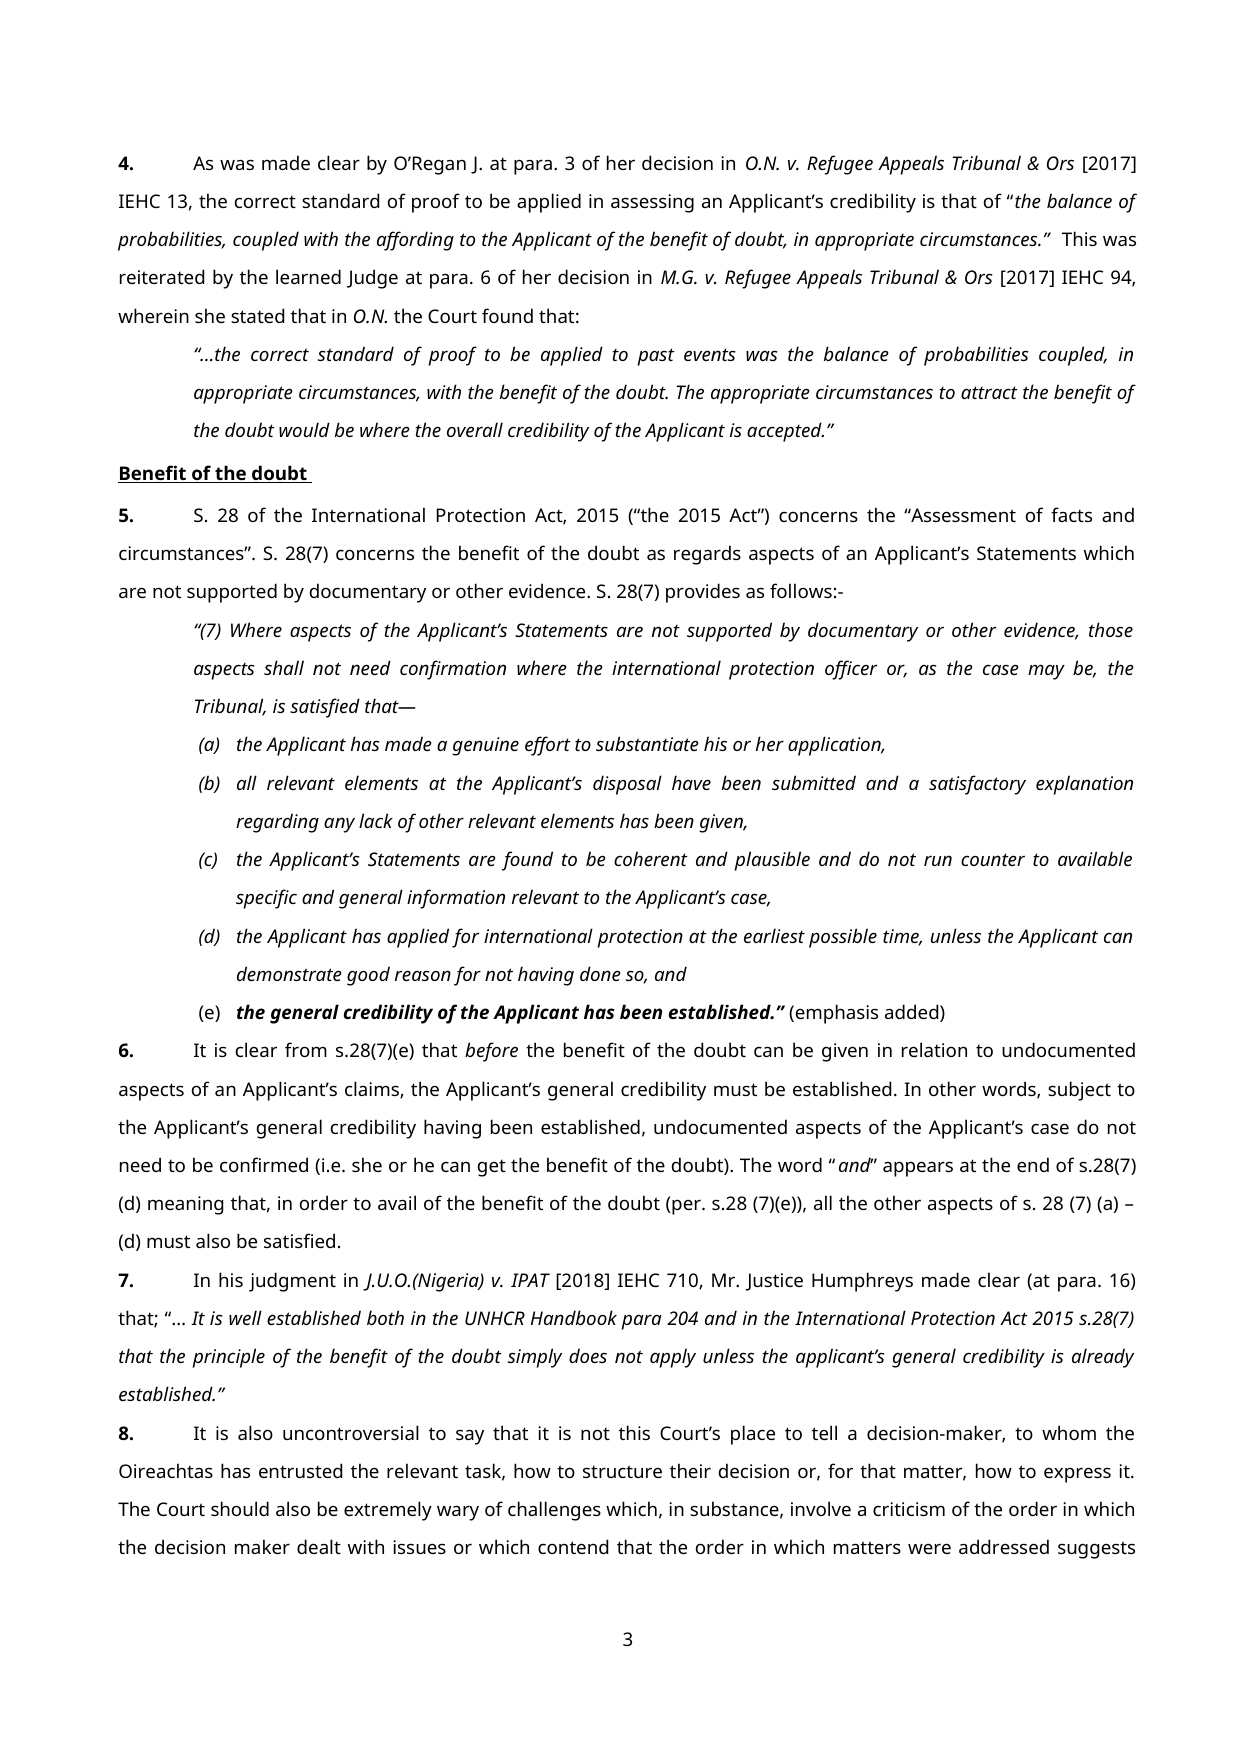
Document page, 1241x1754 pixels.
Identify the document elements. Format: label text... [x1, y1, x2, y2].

list “…the correct standard of proof to be applied to past events was the balance of probabilities coupled, in appropriate circumstances, with the benefit of the doubt. The appropriate circumstances to attract the benefit of the doubt would be where the overall credibility of the Applicant is accepted.” [193, 341, 1137, 443]
list the general credibility of the Applicant has been established.” (emphasis added) [198, 999, 1137, 1025]
list It is clear from s.28(7)(e) that before the benefit of the doubt can be given in relation to undocumented aspects of an Applicant’s claims, the Applicant’s general credibility must be established. In other words, subject to the Applicant’s general credibility having been established, undocumented aspects of the Applicant’s case do not need to be confirmed (i.e. she or he can get the benefit of the doubt). The word “and” appears at the end of s.28(7)(d) meaning that, in order to avail of the benefit of the doubt (per. s.28 (7)(e)), all the other aspects of s. 28 (7) (a) – (d) must also be satisfied. [118, 1038, 1137, 1254]
list the Applicant’s Statements are found to be coherent and plausible and do not run counter to available specific and general information relevant to the Applicant’s case, [198, 846, 1137, 910]
list all relevant elements at the Applicant’s disposal have been submitted and a satisfactory explanation regarding any lack of other relevant elements has been given, [198, 770, 1137, 834]
list As was made clear by O’Regan J. at para. 3 of her decision in O.N. v. Refugee Appeals Tribunal & Ors [2017] IEHC 13, the correct standard of proof to be applied in assessing an Applicant’s credibility is that of “the balance of probabilities, coupled with the affording to the Applicant of the benefit of doubt, in appropriate circumstances.” This was reiterated by the learned Judge at para. 6 of her decision in M.G. v. Refugee Appeals Tribunal & Ors [2017] IEHC 94, wherein she stated that in O.N. the Court found that: [118, 150, 1137, 328]
list In his judgment in J.U.O.(Nigeria) v. IPAT [2018] IEHC 710, Mr. Justice Humphreys made clear (at para. 16) that; “… It is well established both in the UNHCR Handbook para 204 and in the International Protection Act 2015 s.28(7) that the principle of the benefit of the doubt simply does not apply unless the applicant’s general credibility is already established.” [118, 1267, 1137, 1407]
text Benefit of the doubt [118, 460, 1137, 486]
list S. 28 of the International Protection Act, 2015 (“the 2015 Act”) concerns the “Assessment of facts and circumstances”. S. 28(7) concerns the benefit of the doubt as regards aspects of an Applicant’s Statements which are not supported by documentary or other evidence. S. 28(7) provides as follows:- [118, 502, 1137, 604]
list the Applicant has made a genuine effort to substantiate his or her application, [198, 732, 1137, 757]
list the Applicant has applied for international protection at the earliest possible time, unless the Applicant can demonstrate good reason for not having done so, and [198, 923, 1137, 987]
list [118, 1420, 1137, 1560]
list “(7) Where aspects of the Applicant’s Statements are not supported by documentary or other evidence, those aspects shall not need confirmation where the international protection officer or, as the case may be, the Tribunal, is satisfied that— [193, 617, 1137, 719]
